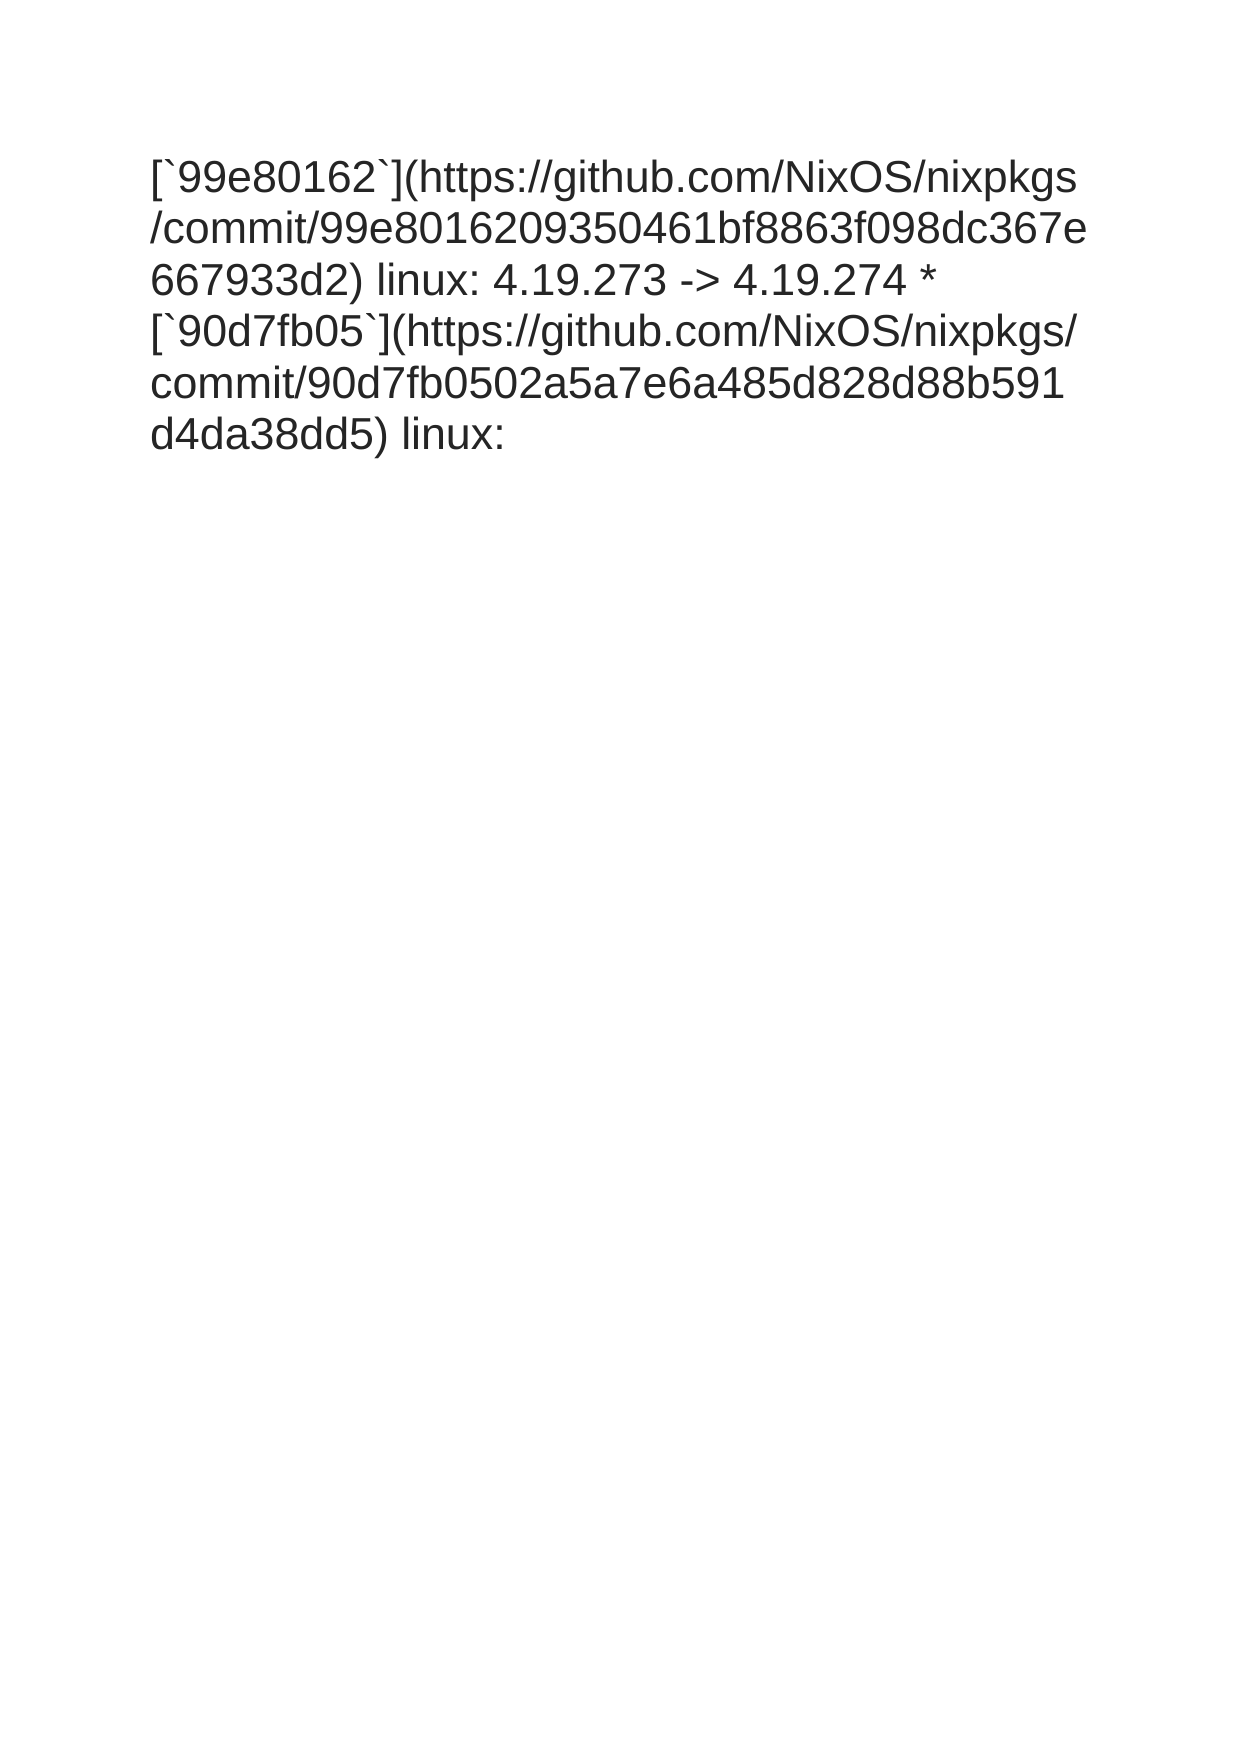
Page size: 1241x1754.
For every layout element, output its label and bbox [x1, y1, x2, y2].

text [150, 150, 1090, 459]
